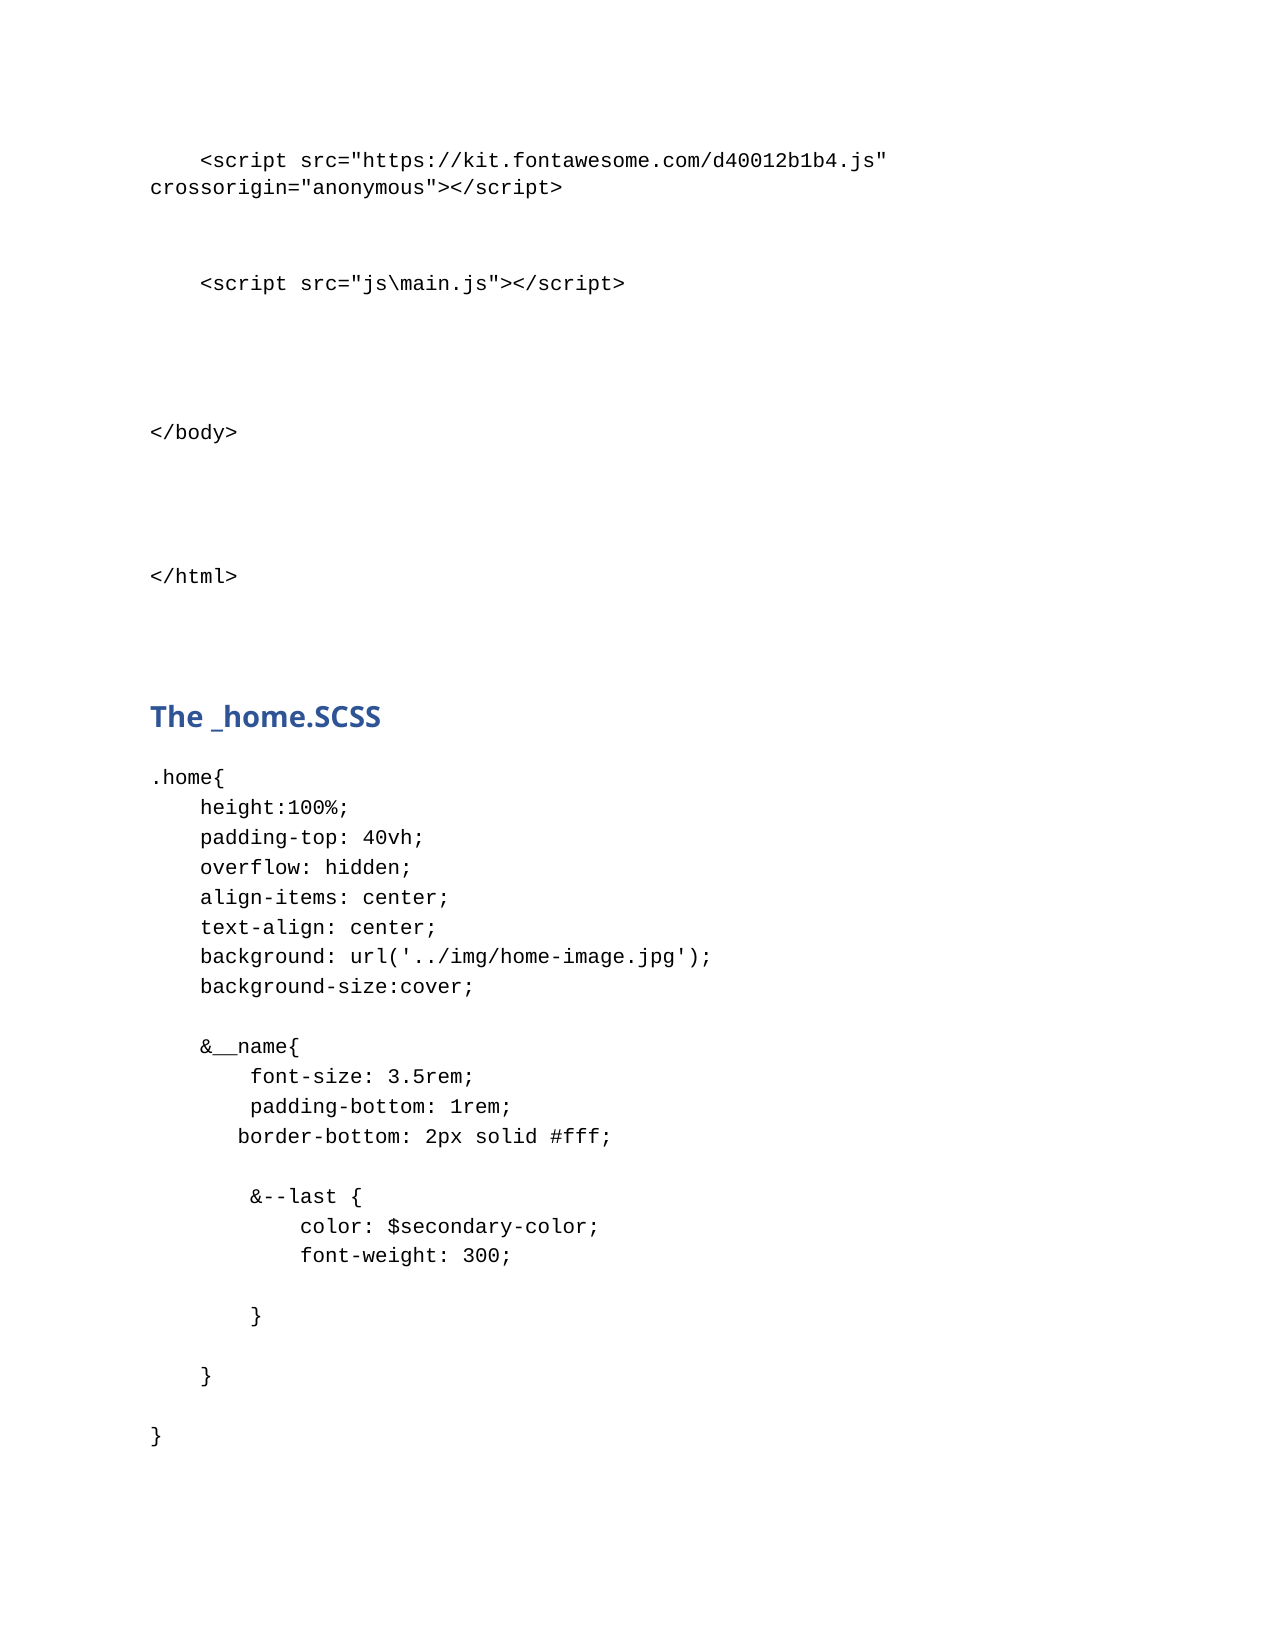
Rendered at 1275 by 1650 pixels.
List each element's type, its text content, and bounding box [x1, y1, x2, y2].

text &--last { [150, 1186, 1125, 1209]
text padding-top: 40vh; [150, 827, 1125, 851]
text font-weight: 300; [150, 1246, 1125, 1269]
text </body> [150, 422, 1125, 446]
text background: url('../img/home-image.jpg'); [150, 947, 1125, 970]
text } [150, 1365, 1125, 1389]
text <script src="https://kit.fontawesome.com/d40012b1b4.js" crossorigin="anonymous"></script> [150, 150, 1125, 201]
text </html> [150, 566, 1125, 590]
text border-bottom: 2px solid #fff; [150, 1126, 1125, 1149]
text &__name{ [150, 1036, 1125, 1060]
text height:100%; [150, 797, 1125, 821]
text } [150, 1425, 1125, 1448]
text overflow: hidden; [150, 857, 1125, 881]
text align-items: center; [150, 887, 1125, 910]
text padding-bottom: 1rem; [150, 1096, 1125, 1120]
text text-align: center; [150, 917, 1125, 940]
text background-size:cover; [150, 976, 1125, 1000]
text font-size: 3.5rem; [150, 1066, 1125, 1090]
text .home{ [150, 767, 1125, 791]
subtitle The _home.SCSS [150, 697, 1125, 736]
text } [150, 1305, 1125, 1329]
text <script src="js\main.js"></script> [150, 273, 1125, 297]
text color: $secondary-color; [150, 1216, 1125, 1239]
